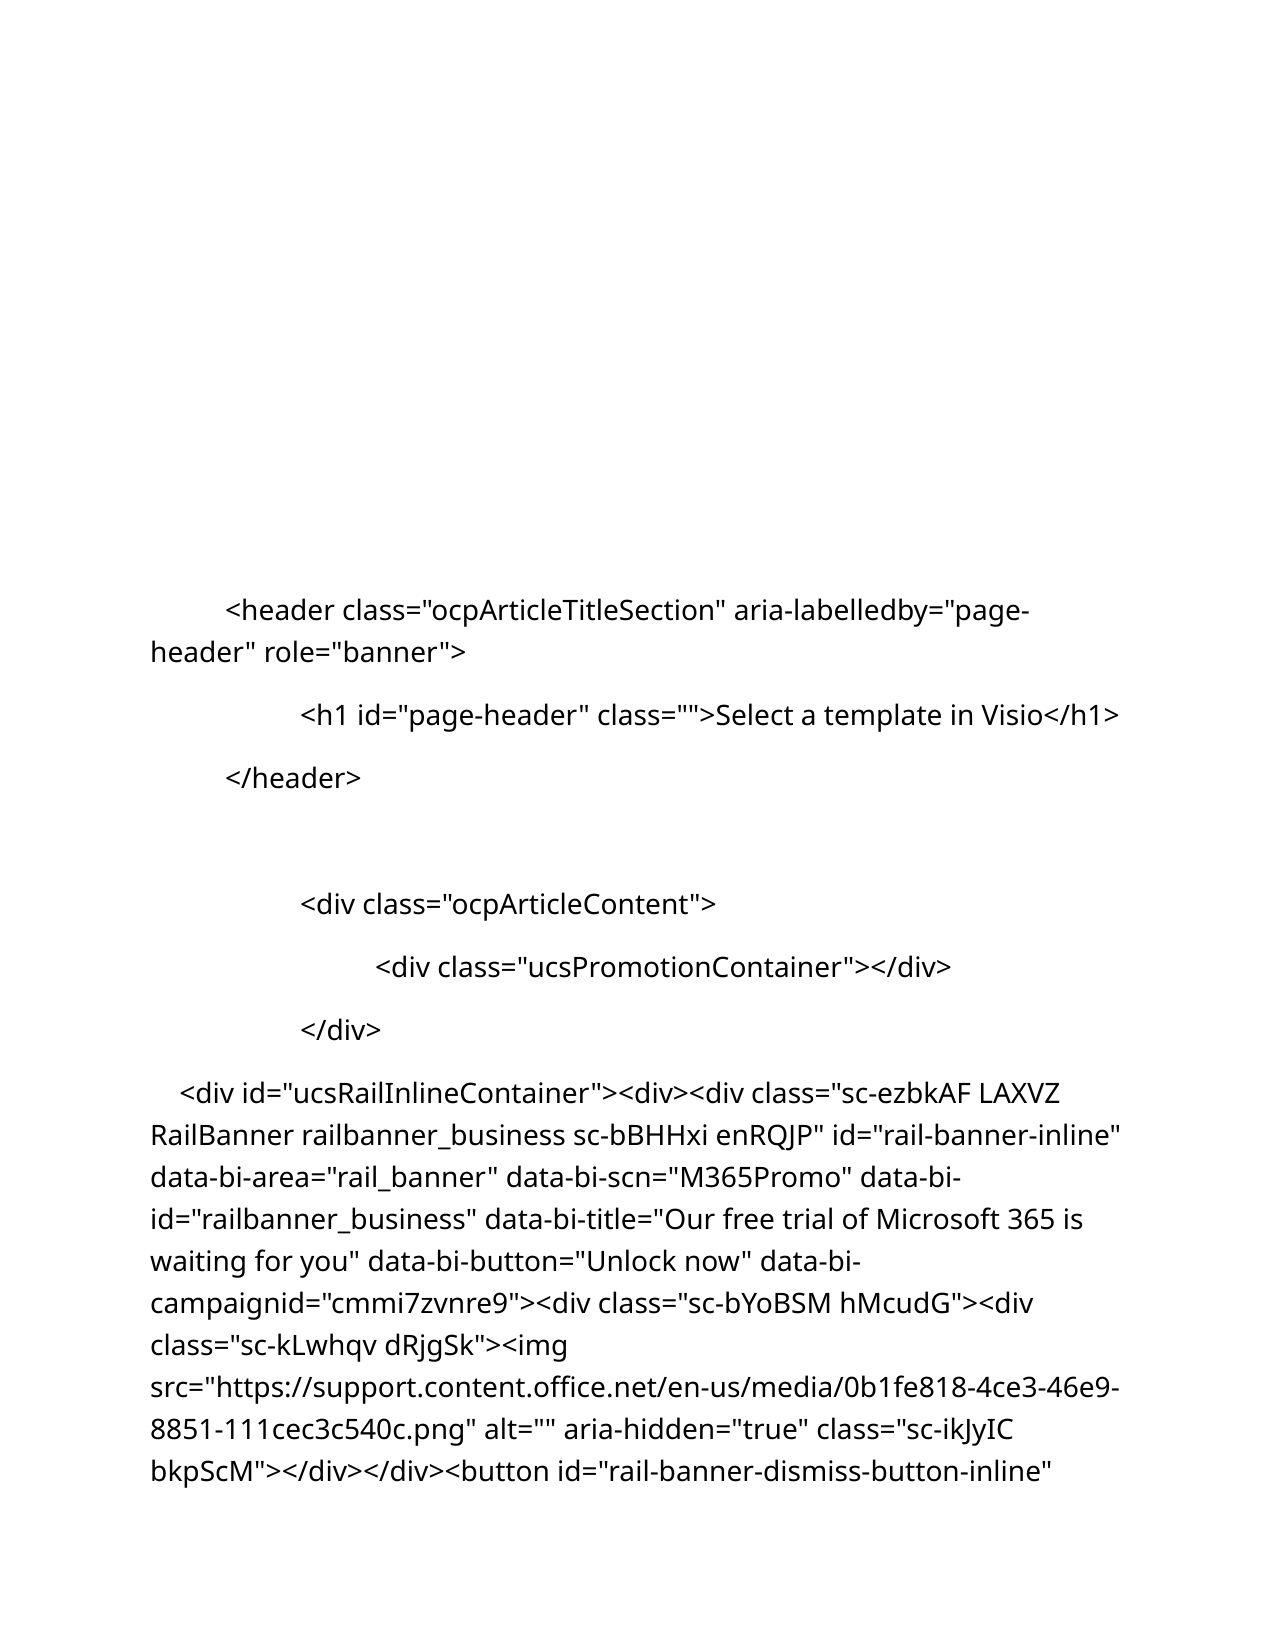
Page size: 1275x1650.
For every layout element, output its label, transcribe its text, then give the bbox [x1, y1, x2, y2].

text <header class="ocpArticleTitleSection" aria-labelledby="page-header" role="banner"> [150, 590, 1125, 671]
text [150, 1073, 1125, 1490]
text <h1 id="page-header" class="">Select a template in Visio</h1> [150, 695, 1125, 734]
text </header> [150, 758, 1125, 797]
text <div class="ocpArticleContent"> [150, 884, 1125, 922]
text </div> [150, 1010, 1125, 1048]
text <div class="ucsPromotionContainer"></div> [150, 947, 1125, 985]
